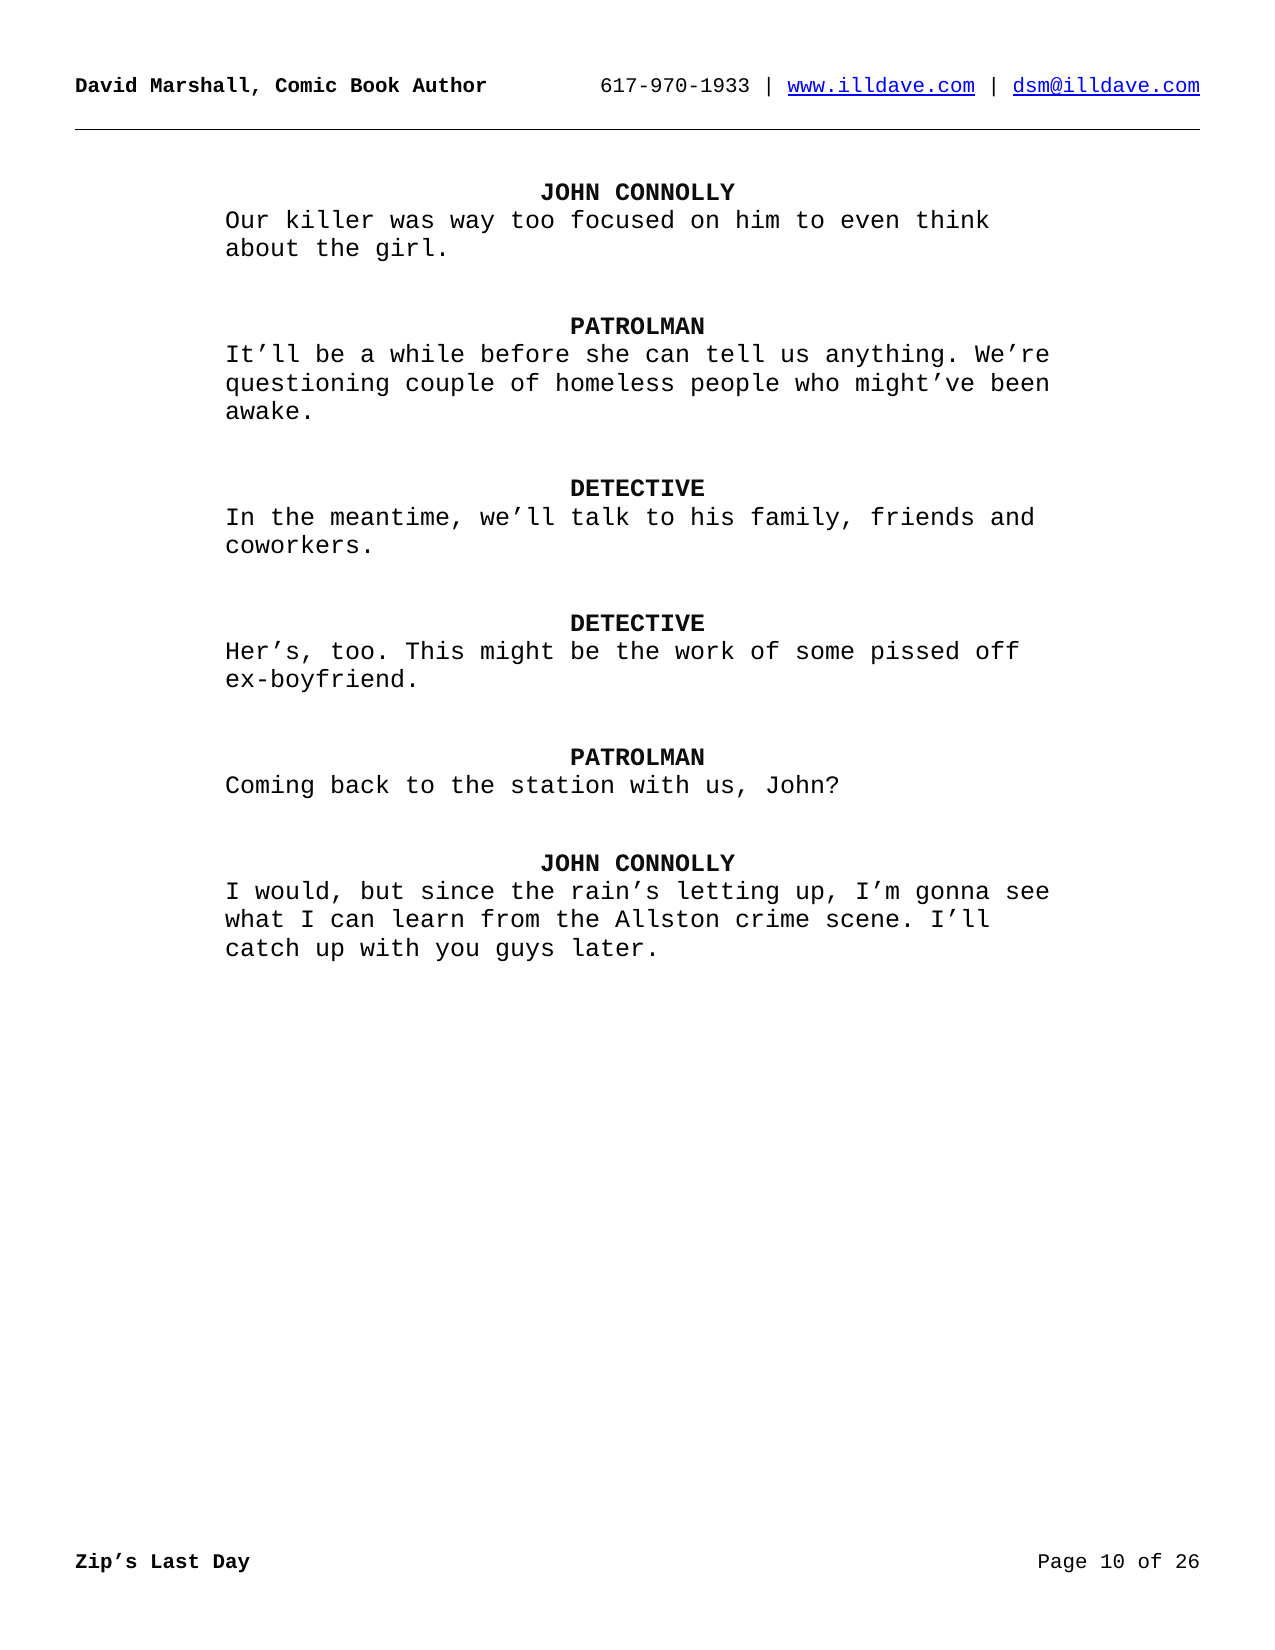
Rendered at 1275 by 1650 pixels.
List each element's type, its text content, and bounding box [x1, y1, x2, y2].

text Her’s, too. This might be the work of some pissed off ex-boyfriend. [225, 638, 1050, 695]
text PATROLMAN [75, 744, 1200, 773]
text Coming back to the station with us, John? [225, 773, 1050, 801]
text John Connolly [75, 850, 1200, 878]
text Detective [75, 610, 1200, 638]
text In the meantime, we’ll talk to his family, friends and coworkers. [225, 504, 1050, 561]
text It’ll be a while before she can tell us anything. We’re questioning couple of homeless people who might’ve been awake. [225, 342, 1050, 427]
text John Connolly [75, 179, 1200, 208]
text PATROLMAN [75, 313, 1200, 342]
text Our killer was way too focused on him to even think about the girl. [225, 208, 1050, 264]
text Detective [75, 476, 1200, 504]
text I would, but since the rain’s letting up, I’m gonna see what I can learn from the Allston crime scene. I’ll catch up with you guys later. [225, 878, 1050, 963]
